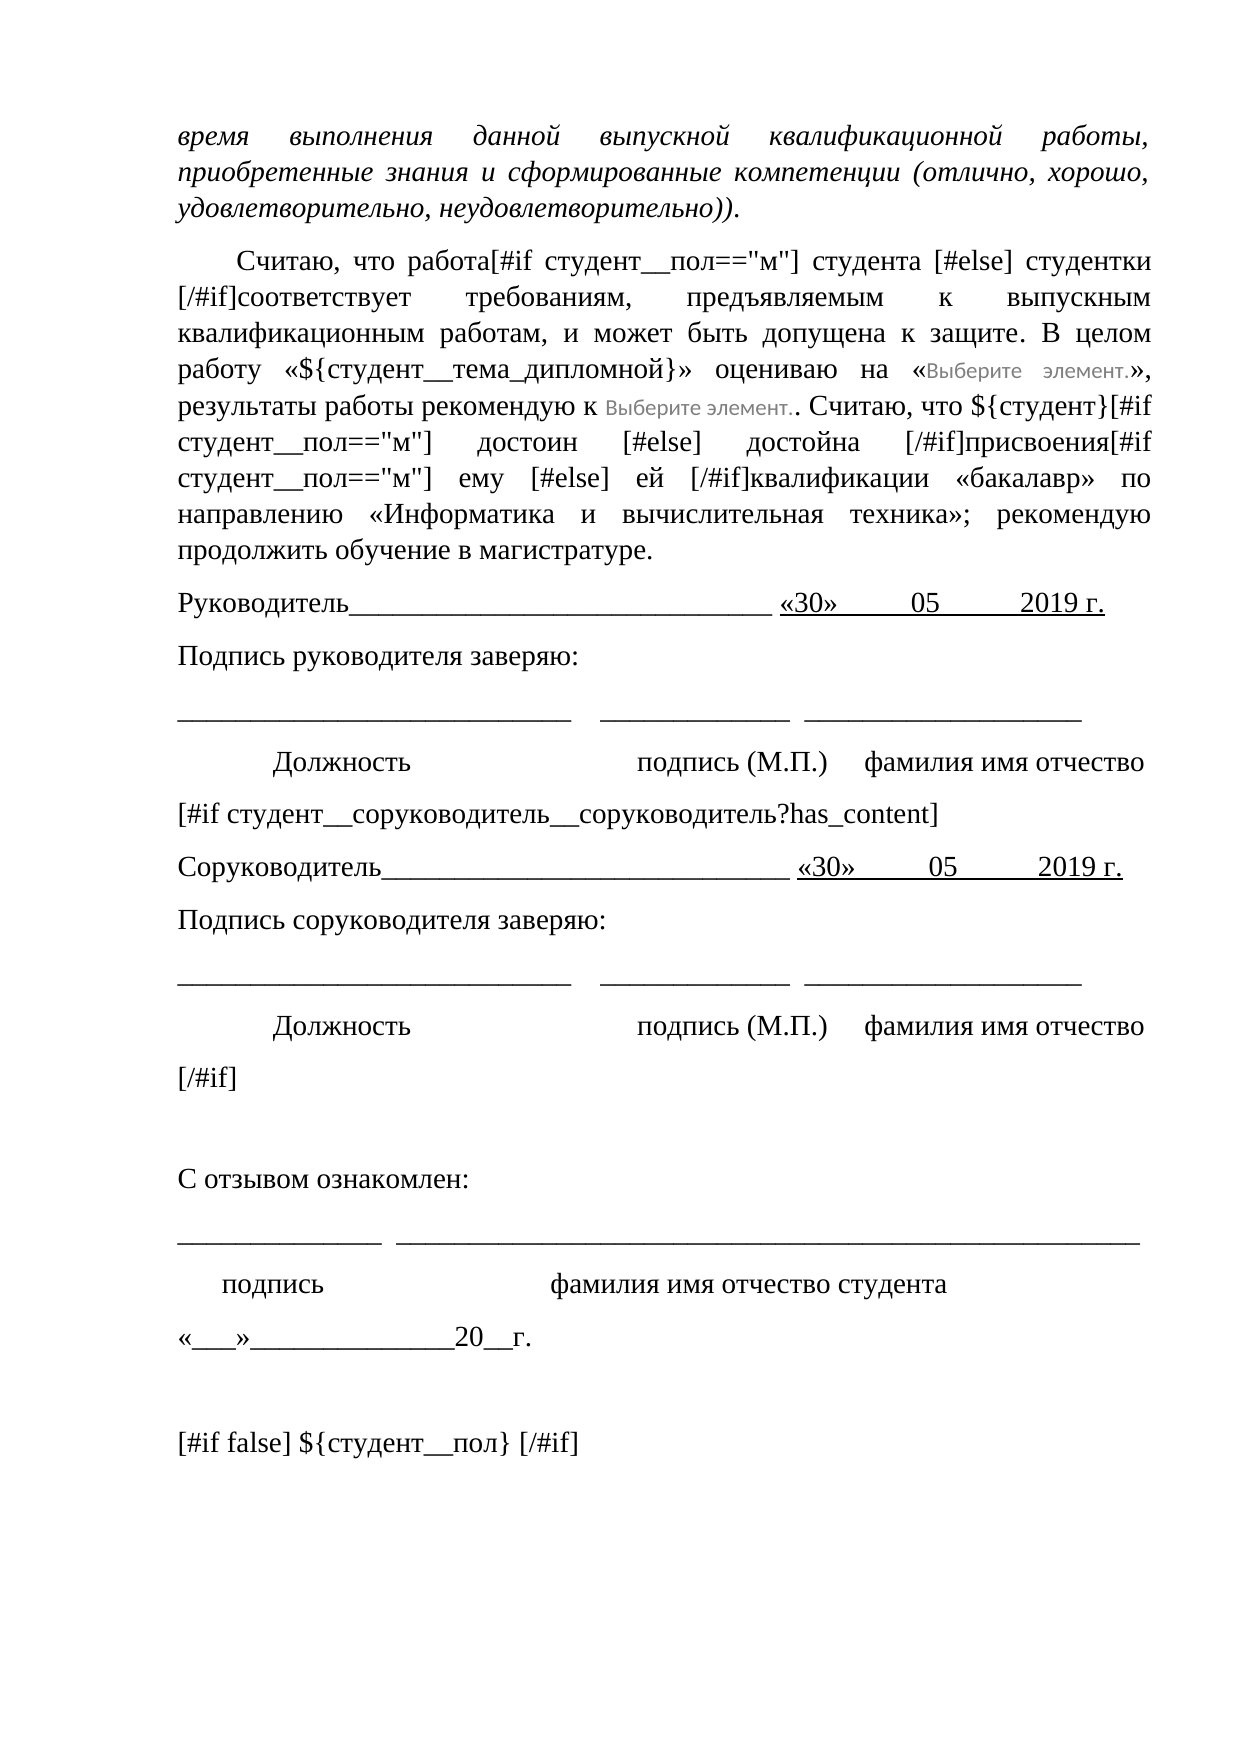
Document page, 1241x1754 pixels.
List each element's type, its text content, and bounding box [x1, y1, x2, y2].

text «___»______________20__г. [177, 1319, 1152, 1353]
text Должность подпись (М.П.) фамилия имя отчество [177, 744, 1152, 777]
text Подпись соруководителя заверяю: [177, 902, 1152, 936]
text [177, 118, 1152, 224]
text ______________ ___________________________________________________ [177, 1214, 1152, 1247]
text [#if false] ${студент__пол} [/#if] [177, 1425, 1152, 1459]
text ___________________________ _____________ ___________________ [177, 691, 1152, 724]
text Считаю, что работа[#if студент__пол=="м"] студента [#else] студентки [/#if]соответствует требованиям, предъявляемым к выпускным квалификационным работам, и может быть допущена к защите. В целом работу «${студент__тема_дипломной}» оцениваю на «», результаты работы рекомендую к . Считаю, что ${студент}[#if студент__пол=="м"] достоин [#else] достойна [/#if]присвоения[#if студент__пол=="м"] ему [#else] ей [/#if]квалификации «бакалавр» по направлению «Информатика и вычислительная техника»; рекомендую продолжить обучение в магистратуре. [177, 243, 1152, 566]
text ___________________________ _____________ ___________________ [177, 955, 1152, 988]
text [/#if] [177, 1061, 1152, 1094]
text [#if студент__соруководитель__соруководитель?has_content] [177, 796, 1152, 830]
text Подпись руководителя заверяю: [177, 638, 1152, 672]
text Должность подпись (М.П.) фамилия имя отчество [177, 1008, 1152, 1041]
text С отзывом ознакомлен: [177, 1161, 1152, 1194]
text подпись фамилия имя отчество студента [177, 1267, 1152, 1300]
text Соруководитель____________________________ [177, 849, 1152, 883]
text Руководитель_____________________________ [177, 585, 1152, 619]
